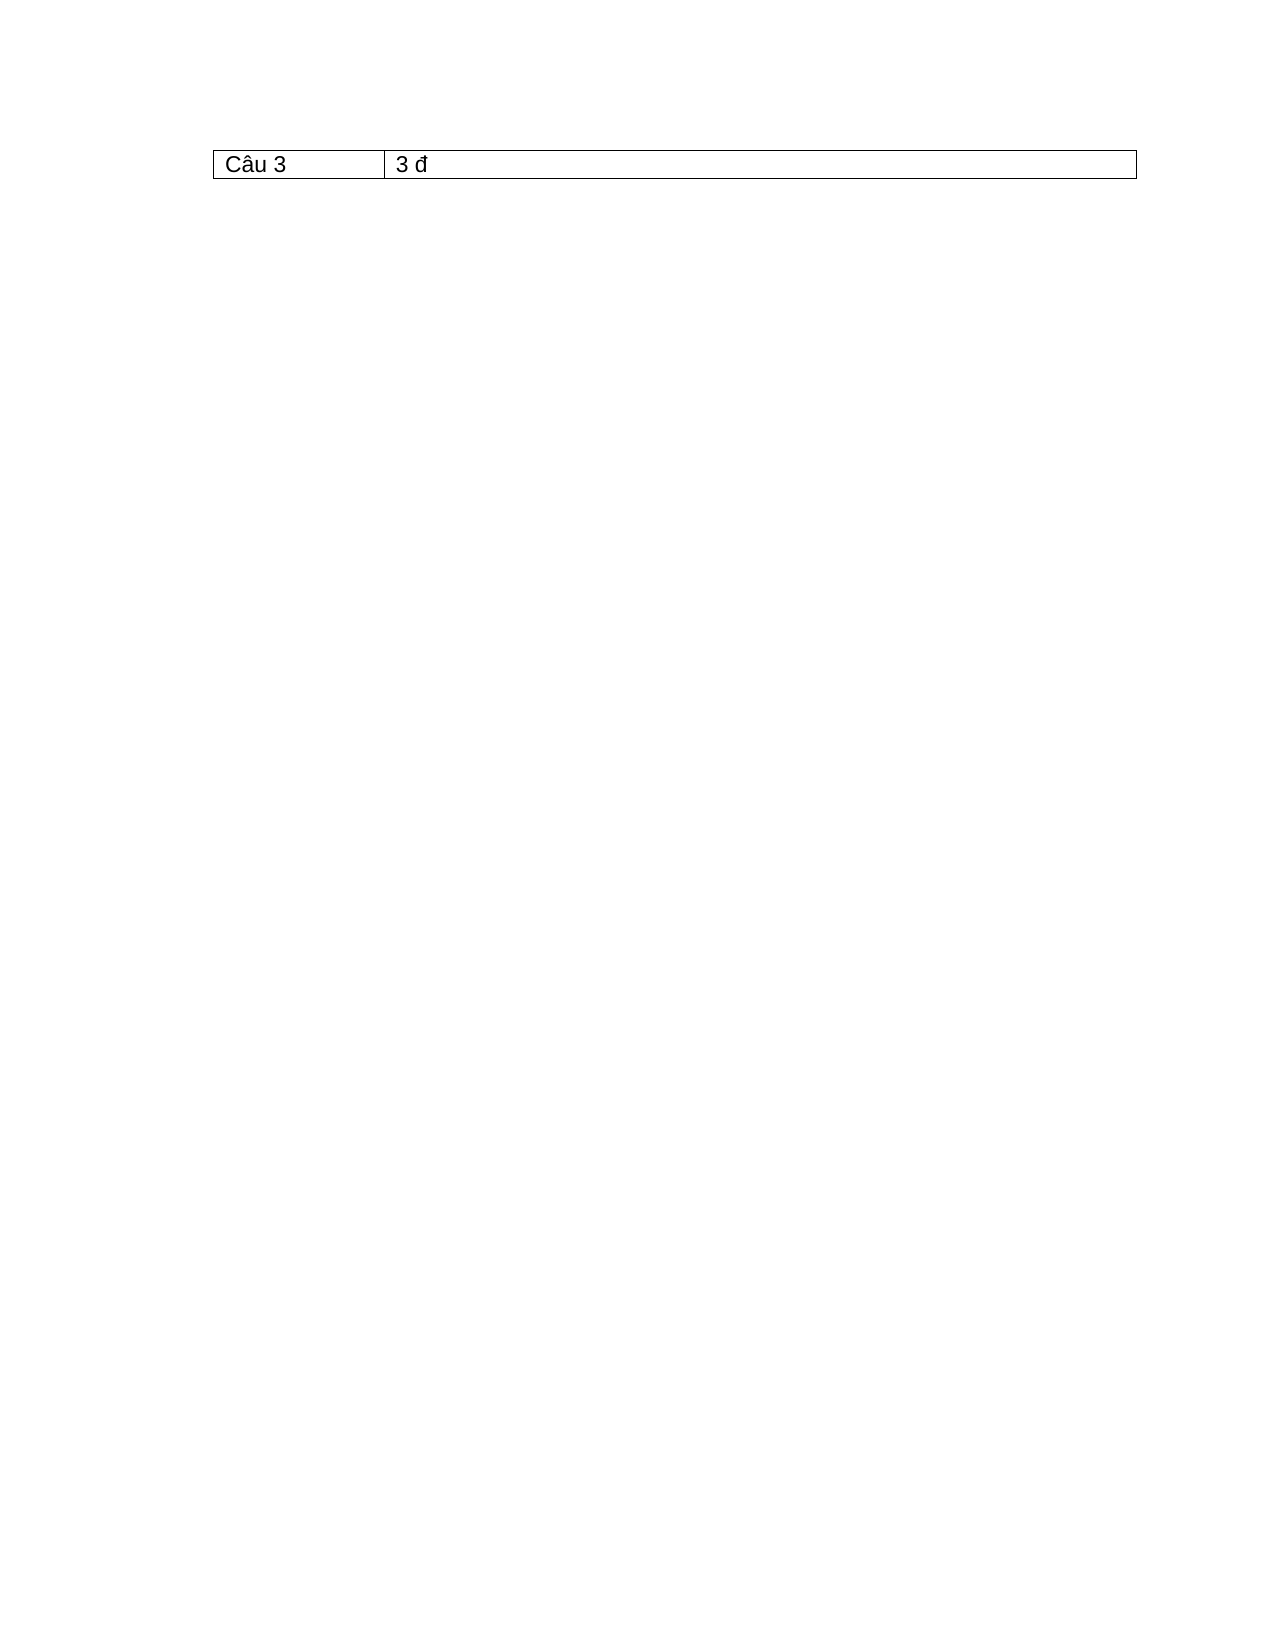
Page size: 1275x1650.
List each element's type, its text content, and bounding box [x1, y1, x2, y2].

table_cell 3 đ [385, 151, 1136, 177]
table_cell Câu 3 [214, 151, 384, 177]
